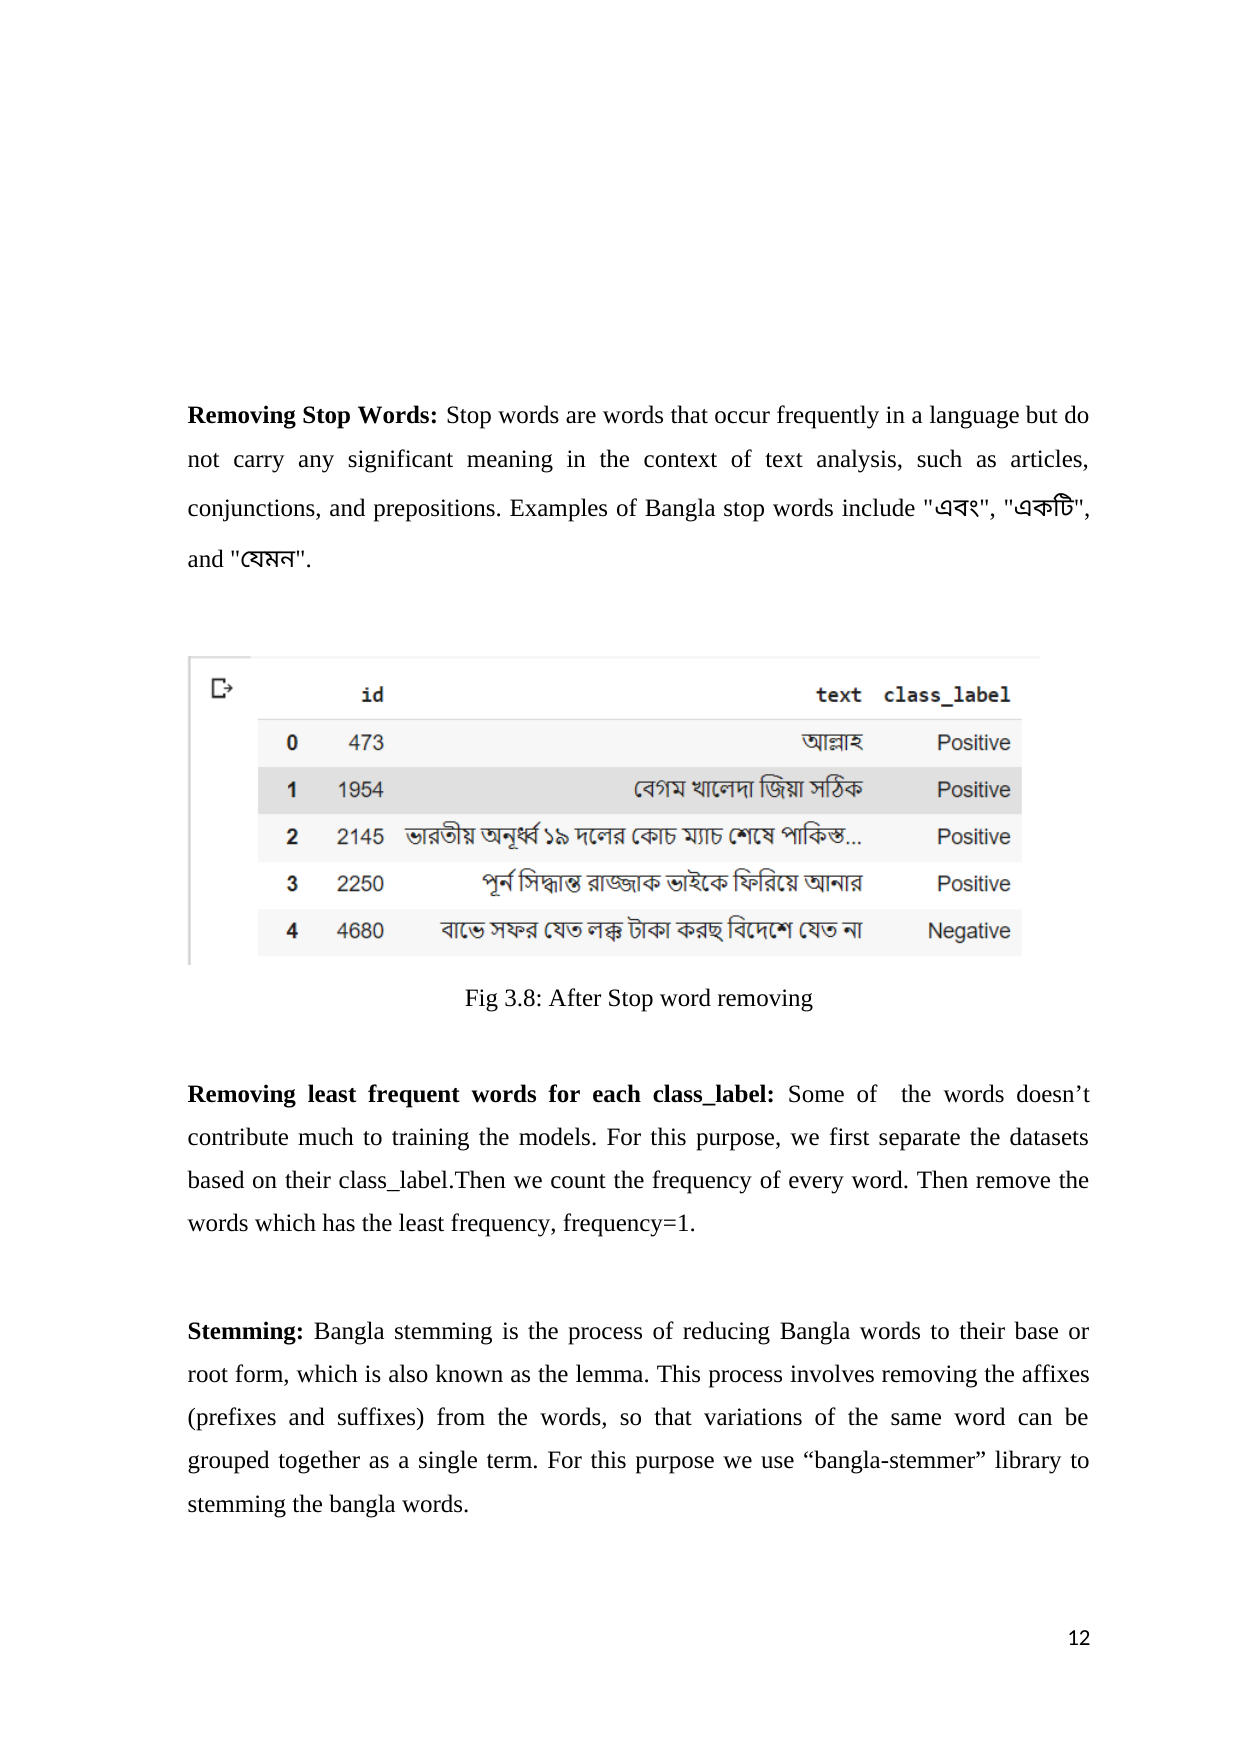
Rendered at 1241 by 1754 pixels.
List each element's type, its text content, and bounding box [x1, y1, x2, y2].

text Removing least frequent words for each class_label: Some of the words doesn’t contribute much to training the models. For this purpose, we first separate the datasets based on their class_label.Then we count the frequency of every word. Then remove the words which has the least frequency, frequency=1. [187, 1079, 1090, 1237]
text Stemming: Bangla stemming is the process of reducing Bangla words to their base or root form, which is also known as the lemma. This process involves removing the affixes (prefixes and suffixes) from the words, so that variations of the same word can be grouped together as a single term. For this purpose we use “bangla-stemmer” library to stemming the bangla words. [187, 1316, 1090, 1517]
text Removing Stop Words: Stop words are words that occur frequently in a language but do not carry any significant meaning in the context of text analysis, such as articles, conjunctions, and prepositions. Examples of Bangla stop words include "এবং", "একটি", and "যেমন". [187, 401, 1090, 574]
picture [187, 656, 1040, 965]
text Fig 3.8: After Stop word removing [187, 983, 1090, 1012]
